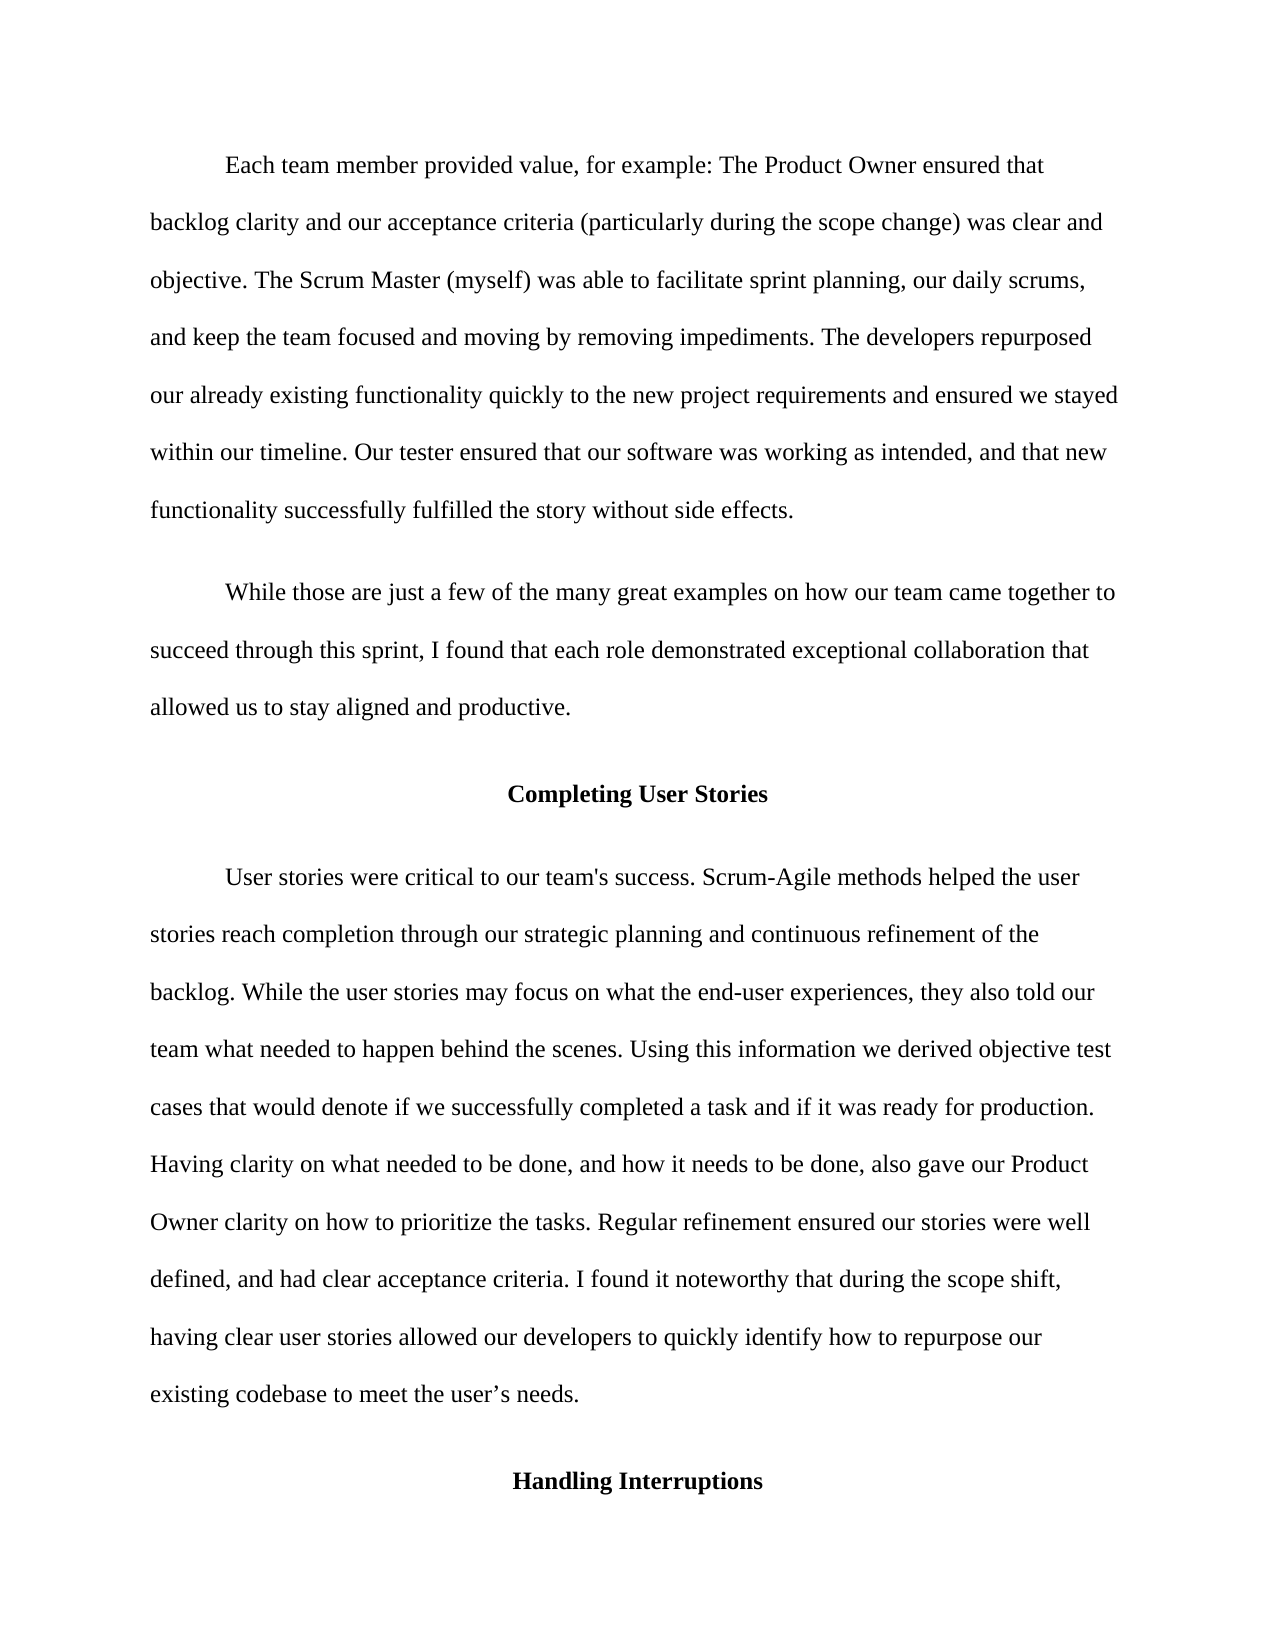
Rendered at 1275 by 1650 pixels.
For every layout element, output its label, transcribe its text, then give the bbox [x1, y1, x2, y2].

text User stories were critical to our team's success. Scrum-Agile methods helped the user stories reach completion through our strategic planning and continuous refinement of the backlog. While the user stories may focus on what the end-user experiences, they also told our team what needed to happen behind the scenes. Using this information we derived objective test cases that would denote if we successfully completed a task and if it was ready for production. Having clarity on what needed to be done, and how it needs to be done, also gave our Product Owner clarity on how to prioritize the tasks. Regular refinement ensured our stories were well defined, and had clear acceptance criteria. I found it noteworthy that during the scope shift, having clear user stories allowed our developers to quickly identify how to repurpose our existing codebase to meet the user’s needs. [150, 862, 1125, 1408]
text Completing User Stories [150, 779, 1125, 808]
text Each team member provided value, for example: The Product Owner ensured that backlog clarity and our acceptance criteria (particularly during the scope change) was clear and objective. The Scrum Master (myself) was able to facilitate sprint planning, our daily scrums, and keep the team focused and moving by removing impediments. The developers repurposed our already existing functionality quickly to the new project requirements and ensured we stayed within our timeline. Our tester ensured that our software was working as intended, and that new functionality successfully fulfilled the story without side effects. [150, 150, 1125, 524]
text While those are just a few of the many great examples on how our team came together to succeed through this sprint, I found that each role demonstrated exceptional collaboration that allowed us to stay aligned and productive. [150, 577, 1125, 721]
text Handling Interruptions [150, 1466, 1125, 1494]
